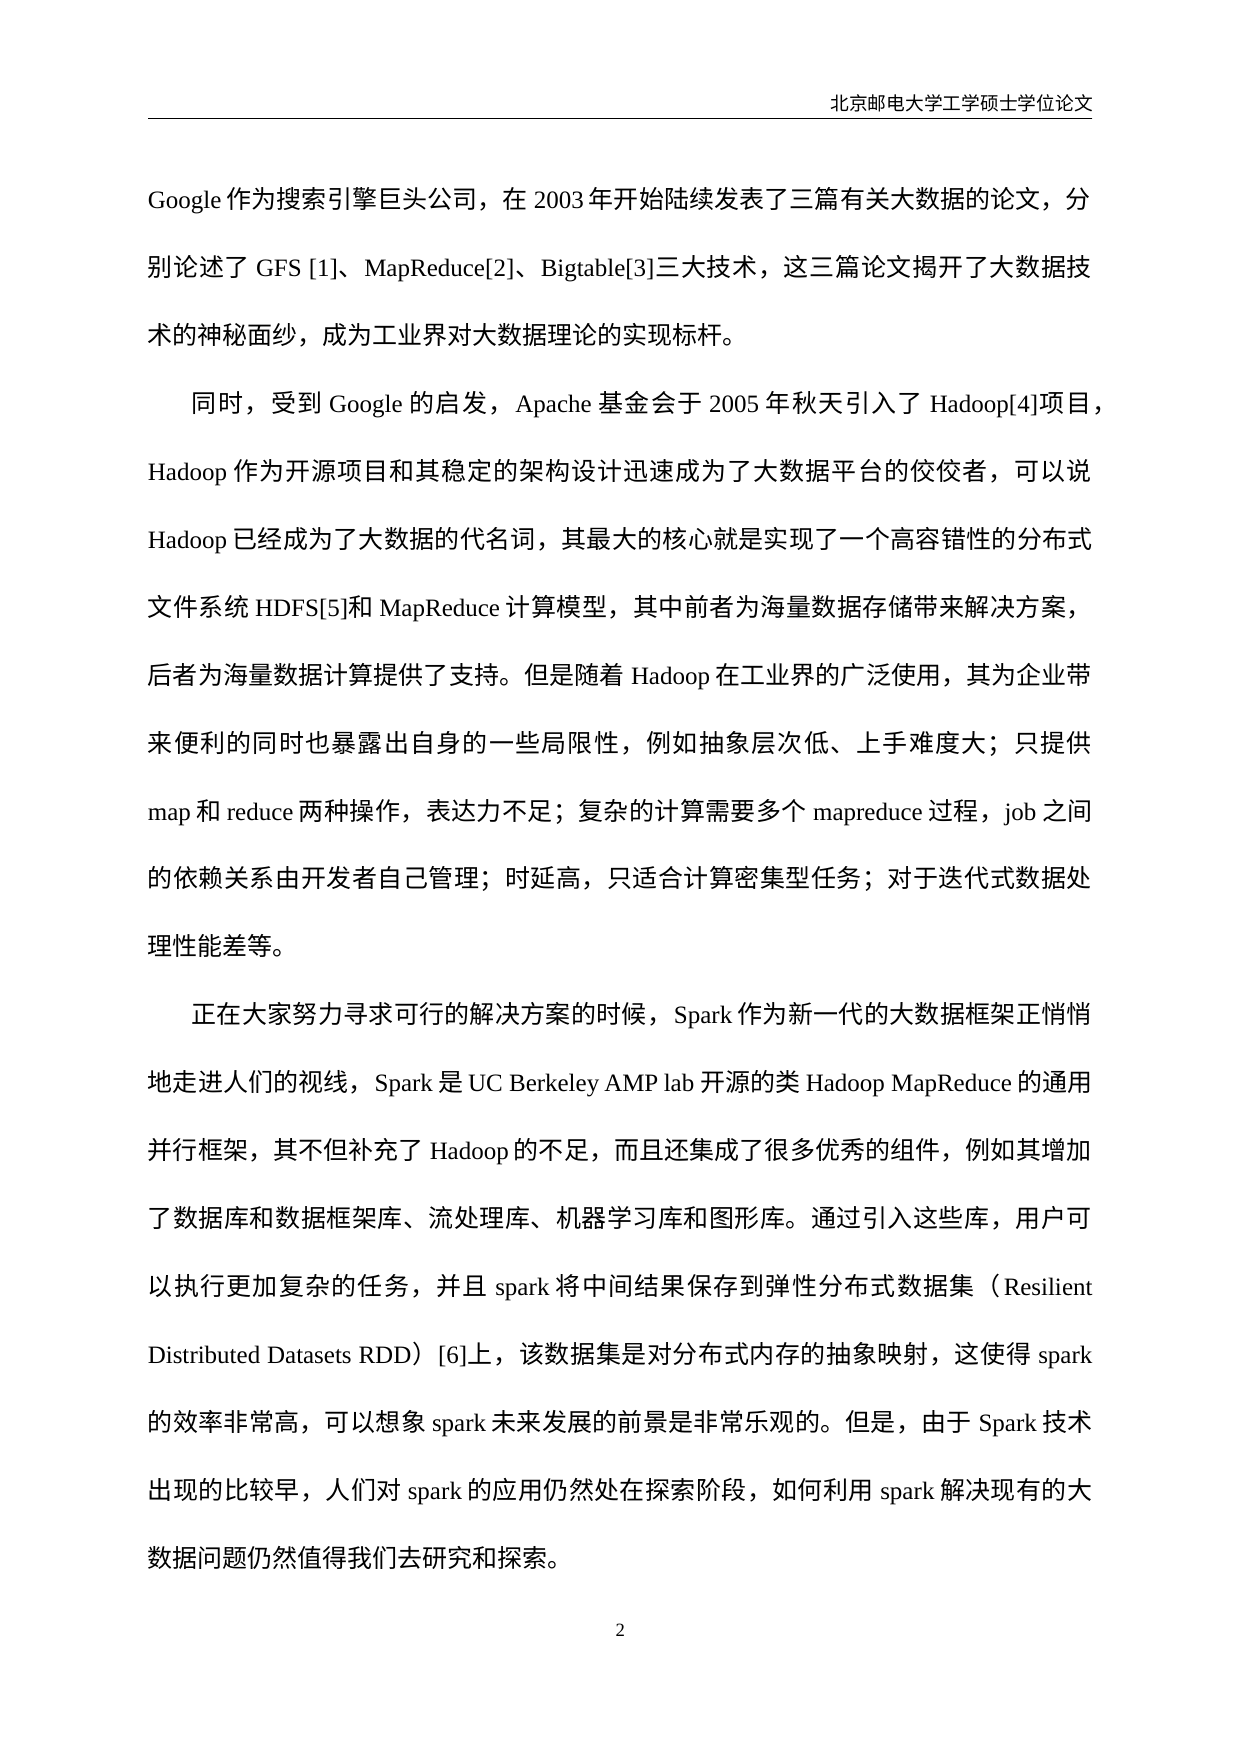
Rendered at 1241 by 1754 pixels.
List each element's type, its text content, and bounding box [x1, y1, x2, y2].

text 同时，受到Google的启发，Apache基金会于2005年秋天引入了Hadoop[4]项目，Hadoop作为开源项目和其稳定的架构设计迅速成为了大数据平台的佼佼者，可以说Hadoop已经成为了大数据的代名词，其最大的核心就是实现了一个高容错性的分布式文件系统HDFS[5]和MapReduce计算模型，其中前者为海量数据存储带来解决方案，后者为海量数据计算提供了支持。但是随着Hadoop在工业界的广泛使用，其为企业带来便利的同时也暴露出自身的一些局限性，例如抽象层次低、上手难度大；只提供map和reduce两种操作，表达力不足；复杂的计算需要多个mapreduce过程，job之间的依赖关系由开发者自己管理；时延高，只适合计算密集型任务；对于迭代式数据处理性能差等。 [148, 368, 1092, 979]
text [148, 164, 1092, 368]
text 正在大家努力寻求可行的解决方案的时候，Spark作为新一代的大数据框架正悄悄地走进人们的视线，Spark是UC Berkeley AMP lab开源的类Hadoop MapReduce的通用并行框架，其不但补充了Hadoop的不足，而且还集成了很多优秀的组件，例如其增加了数据库和数据框架库、流处理库、机器学习库和图形库。通过引入这些库，用户可以执行更加复杂的任务，并且spark将中间结果保存到弹性分布式数据集（Resilient Distributed Datasets RDD）[6]上，该数据集是对分布式内存的抽象映射，这使得spark的效率非常高，可以想象spark未来发展的前景是非常乐观的。但是，由于Spark技术出现的比较早，人们对spark的应用仍然处在探索阶段，如何利用spark解决现有的大数据问题仍然值得我们去研究和探索。 [148, 979, 1092, 1590]
